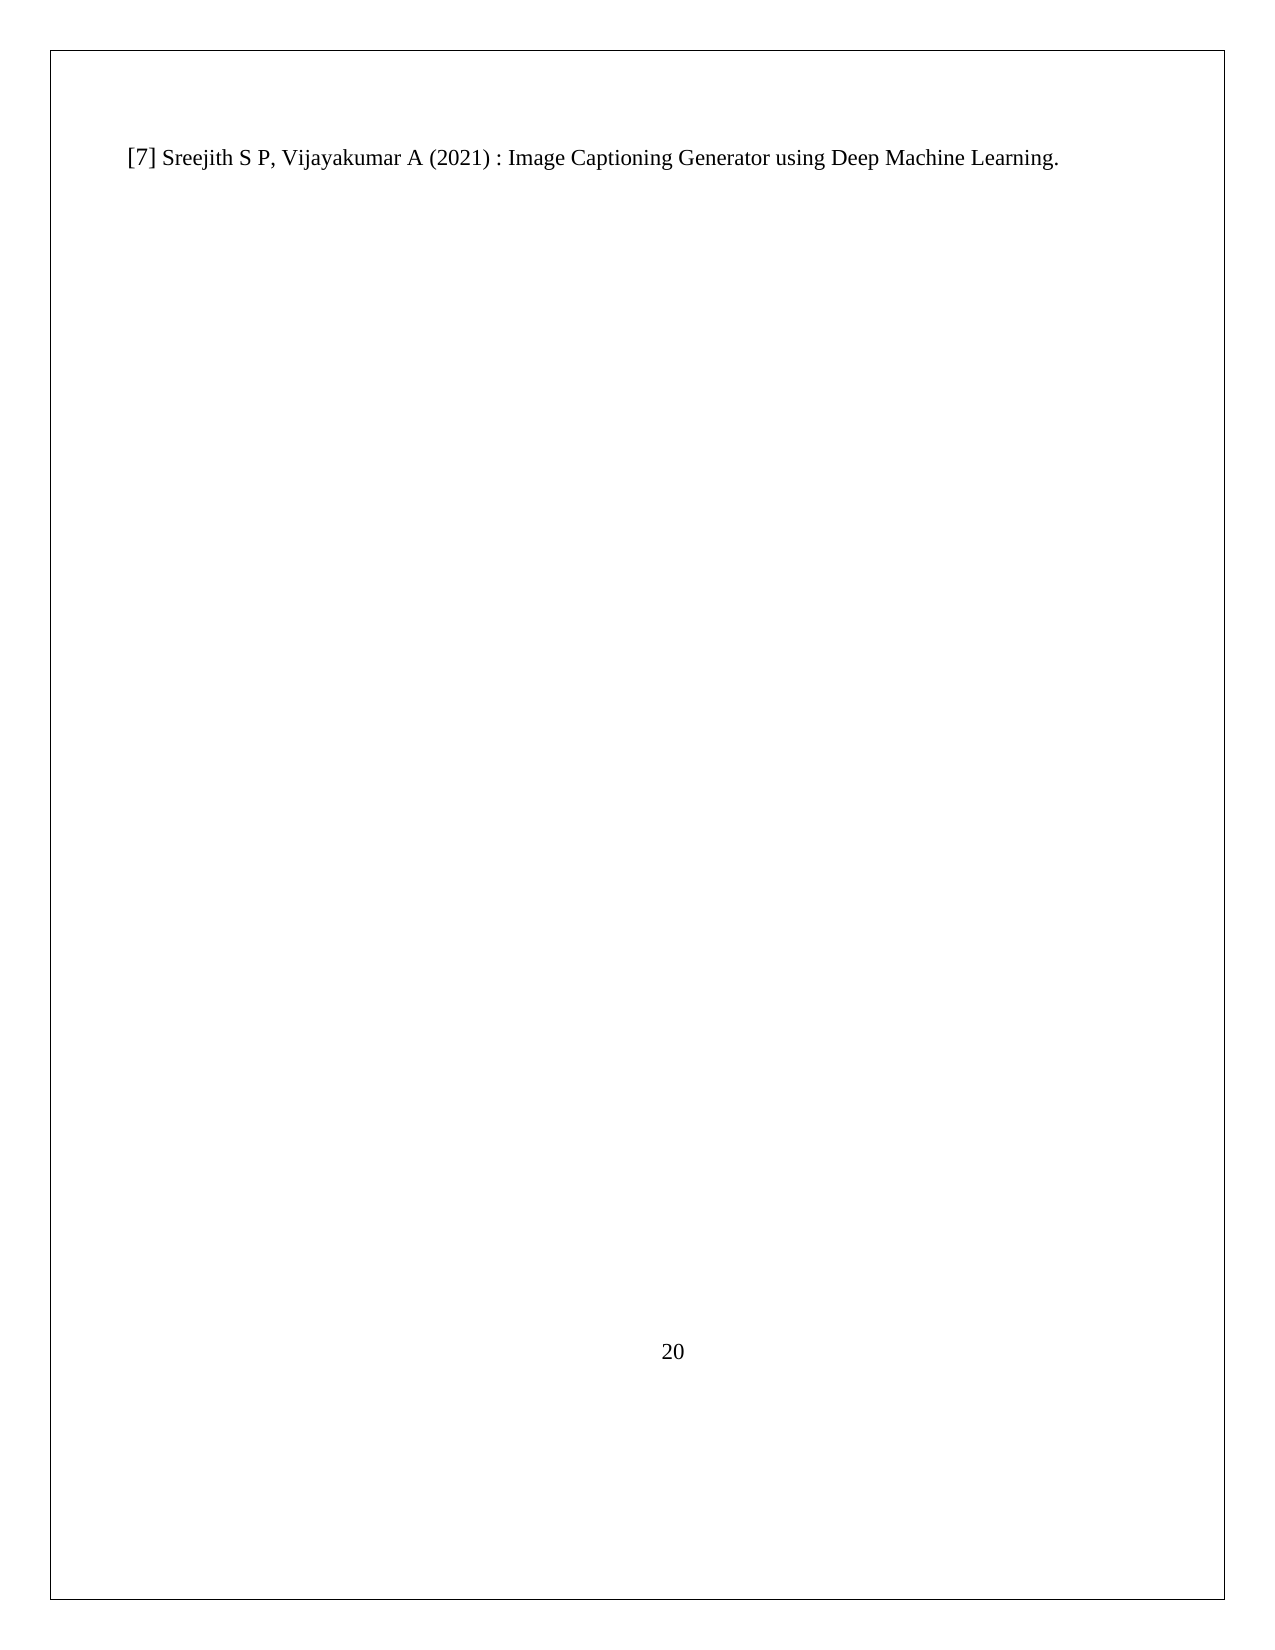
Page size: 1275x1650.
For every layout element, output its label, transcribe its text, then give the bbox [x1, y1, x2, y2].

text [7] Sreejith S P, Vijayakumar A (2021) : Image Captioning Generator using Deep Machine Learning. [127, 144, 1207, 171]
